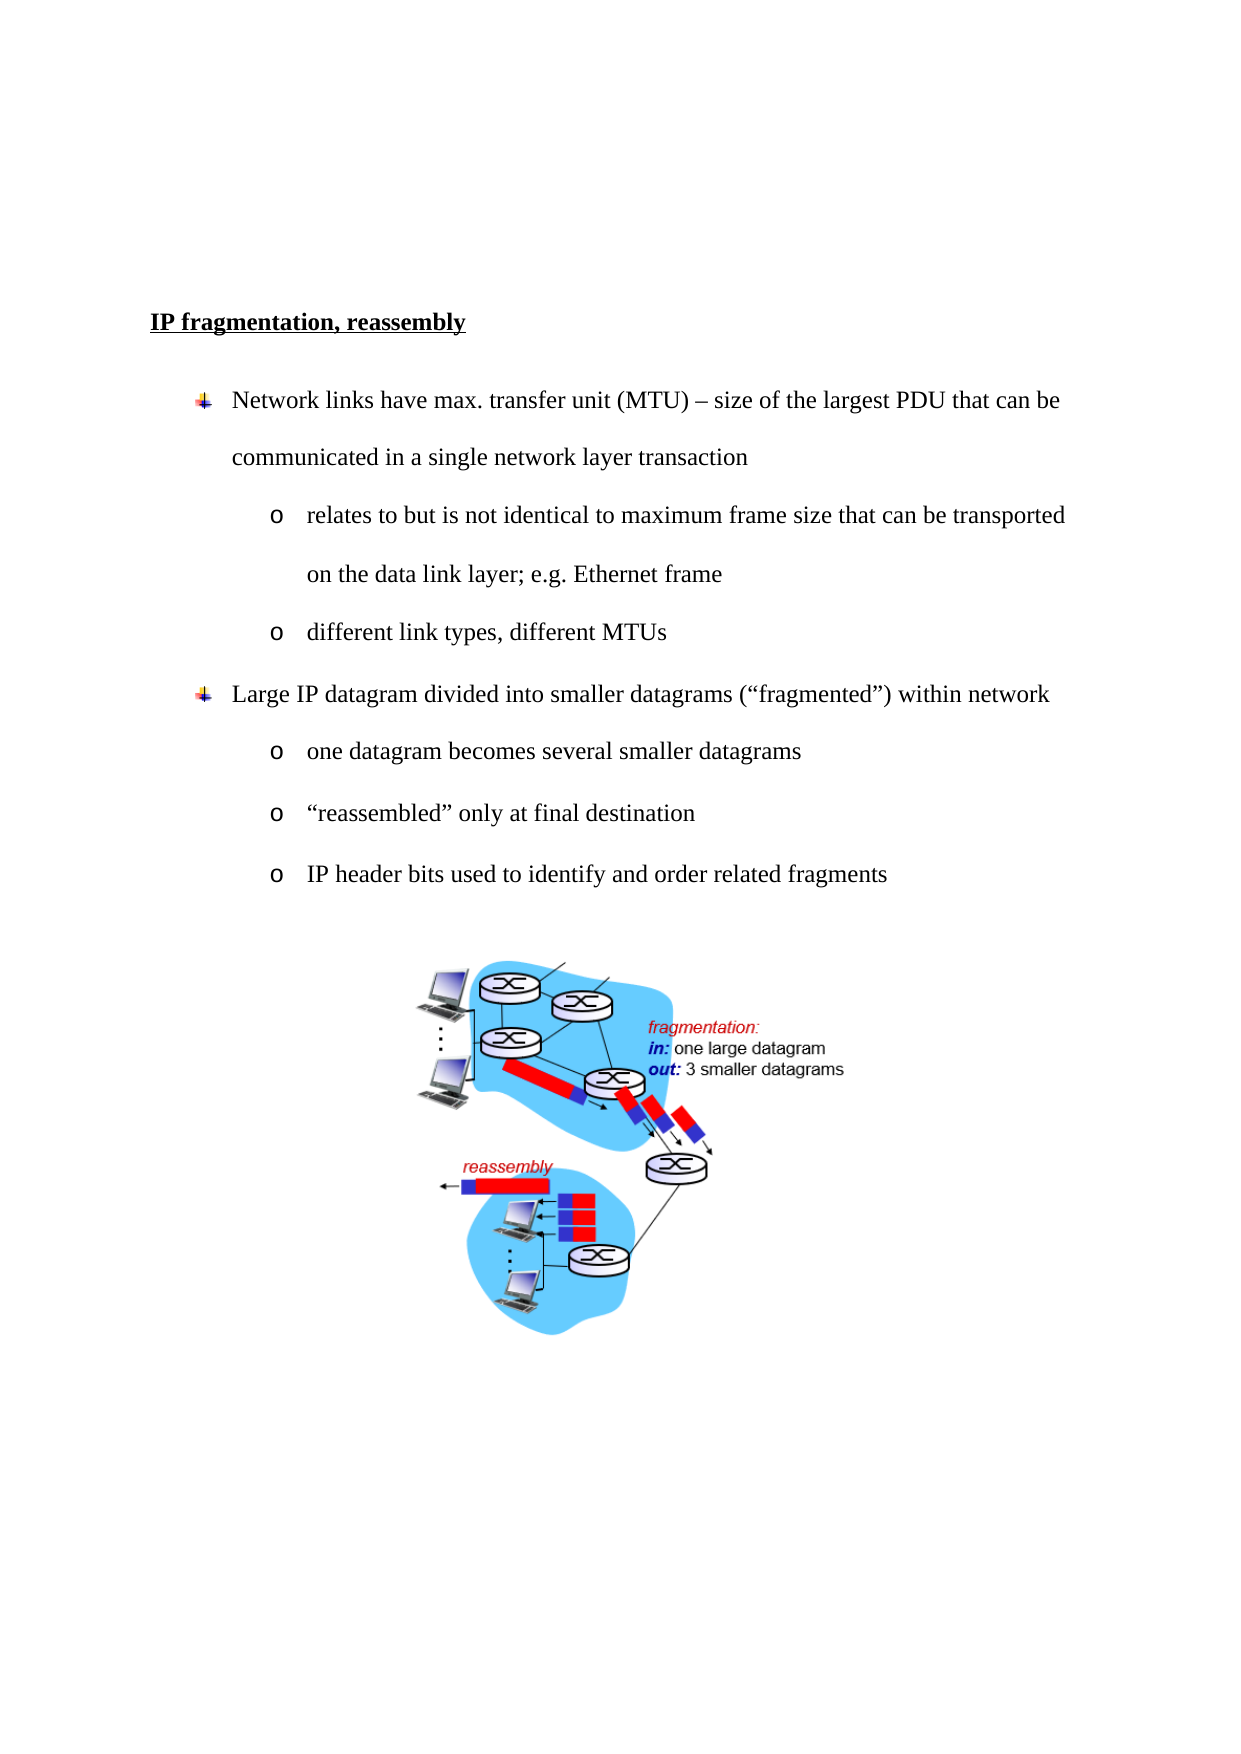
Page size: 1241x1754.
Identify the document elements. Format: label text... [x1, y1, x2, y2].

list one datagram becomes several smaller datagrams [269, 736, 1090, 767]
subtitle IP fragmentation, reassembly [150, 307, 1090, 335]
list Network links have max. transfer unit (MTU) – size of the largest PDU that can be communicated in a single network layer transaction [194, 385, 1090, 471]
list relates to but is not identical to maximum frame size that can be transported on the data link layer; e.g. Ethernet frame [269, 500, 1090, 588]
list different link types, different MTUs [269, 617, 1090, 648]
picture [195, 391, 212, 409]
list IP header bits used to identify and order related fragments [269, 859, 1090, 890]
list Large IP datagram divided into smaller datagrams (“fragmented”) within network [194, 679, 1090, 707]
picture [391, 942, 850, 1353]
picture [195, 685, 212, 702]
list “reassembled” only at final destination [269, 798, 1090, 829]
